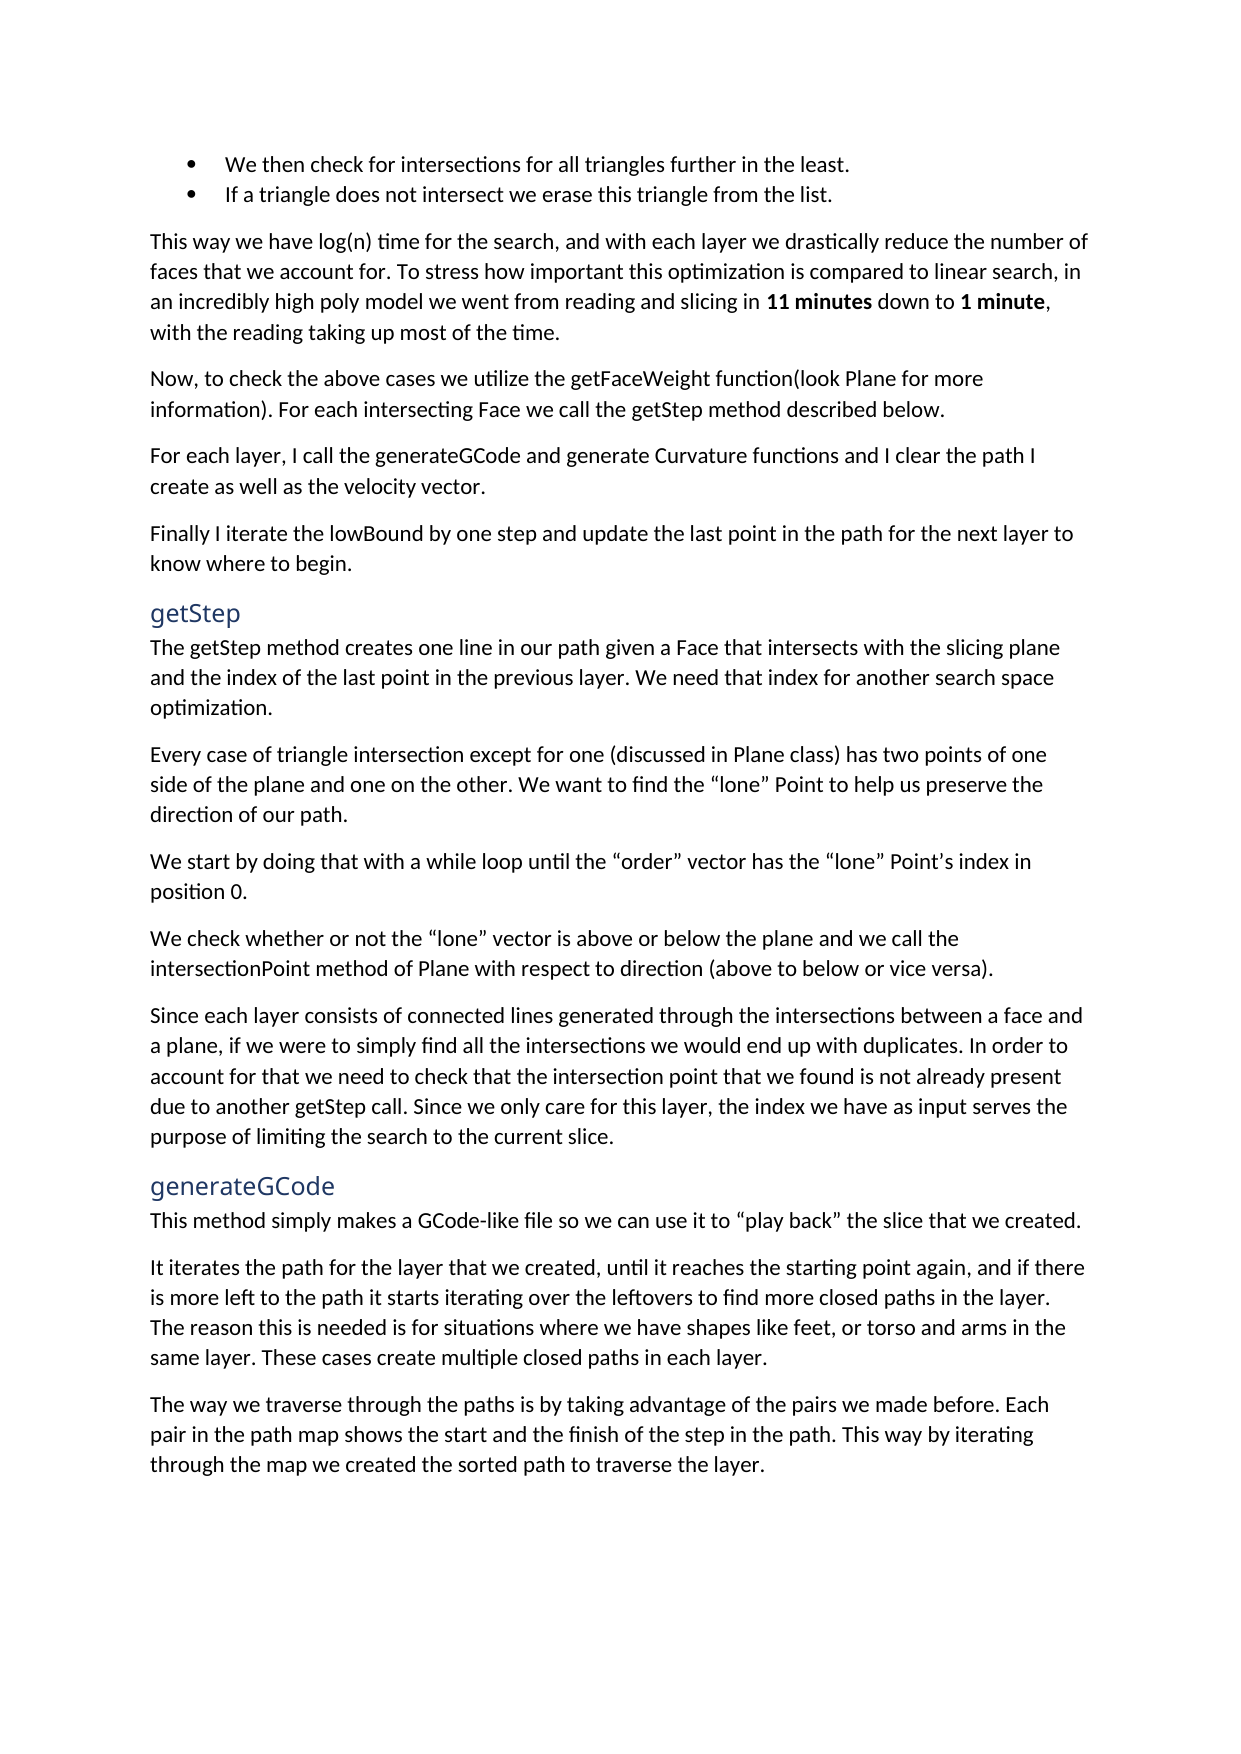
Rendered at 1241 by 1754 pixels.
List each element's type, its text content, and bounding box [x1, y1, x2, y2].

text Every case of triangle intersection except for one (discussed in Plane class) has two points of one side of the plane and one on the other. We want to find the “lone” Point to help us preserve the direction of our path. [150, 740, 1090, 828]
subtitle generateGCode [150, 1169, 1090, 1203]
text Since each layer consists of connected lines generated through the intersections between a face and a plane, if we were to simply find all the intersections we would end up with duplicates. In order to account for that we need to check that the intersection point that we found is not already present due to another getStep call. Since we only care for this layer, the index we have as input serves the purpose of limiting the search to the current slice. [150, 1001, 1090, 1150]
subtitle getStep [150, 596, 1090, 630]
text The way we traverse through the paths is by taking advantage of the pairs we made before. Each pair in the path map shows the start and the finish of the step in the path. This way by iterating through the map we created the sorted path to traverse the layer. [150, 1390, 1090, 1479]
text It iterates the path for the layer that we created, until it reaches the starting point again, and if there is more left to the path it starts iterating over the leftovers to find more closed paths in the layer. The reason this is needed is for situations where we have shapes like feet, or torso and arms in the same layer. These cases create multiple closed paths in each layer. [150, 1253, 1090, 1371]
text This method simply makes a GCode-like file so we can use it to “play back” the slice that we created. [150, 1206, 1090, 1234]
list If a triangle does not intersect we erase this triangle from the list. [187, 180, 1090, 208]
text For each layer, I call the generateGCode and generate Curvature functions and I clear the path I create as well as the velocity vector. [150, 442, 1090, 500]
text This way we have log(n) time for the search, and with each layer we drastically reduce the number of faces that we account for. To stress how important this optimization is compared to linear search, in an incredibly high poly model we went from reading and slicing in 11 minutes down to 1 minute, with the reading taking up most of the time. [150, 227, 1090, 346]
text The getStep method creates one line in our path given a Face that intersects with the slicing plane and the index of the last point in the previous layer. We need that index for another search space optimization. [150, 633, 1090, 721]
text Finally I iterate the lowBound by one step and update the last point in the path for the next layer to know where to begin. [150, 519, 1090, 577]
list We then check for intersections for all triangles further in the least. [187, 150, 1090, 178]
text Now, to check the above cases we utilize the getFaceWeight function(look Plane for more information). For each intersecting Face we call the getStep method described below. [150, 364, 1090, 423]
text We check whether or not the “lone” vector is above or below the plane and we call the intersectionPoint method of Plane with respect to direction (above to below or vice versa). [150, 924, 1090, 982]
text We start by doing that with a while loop until the “order” vector has the “lone” Point’s index in position 0. [150, 847, 1090, 905]
